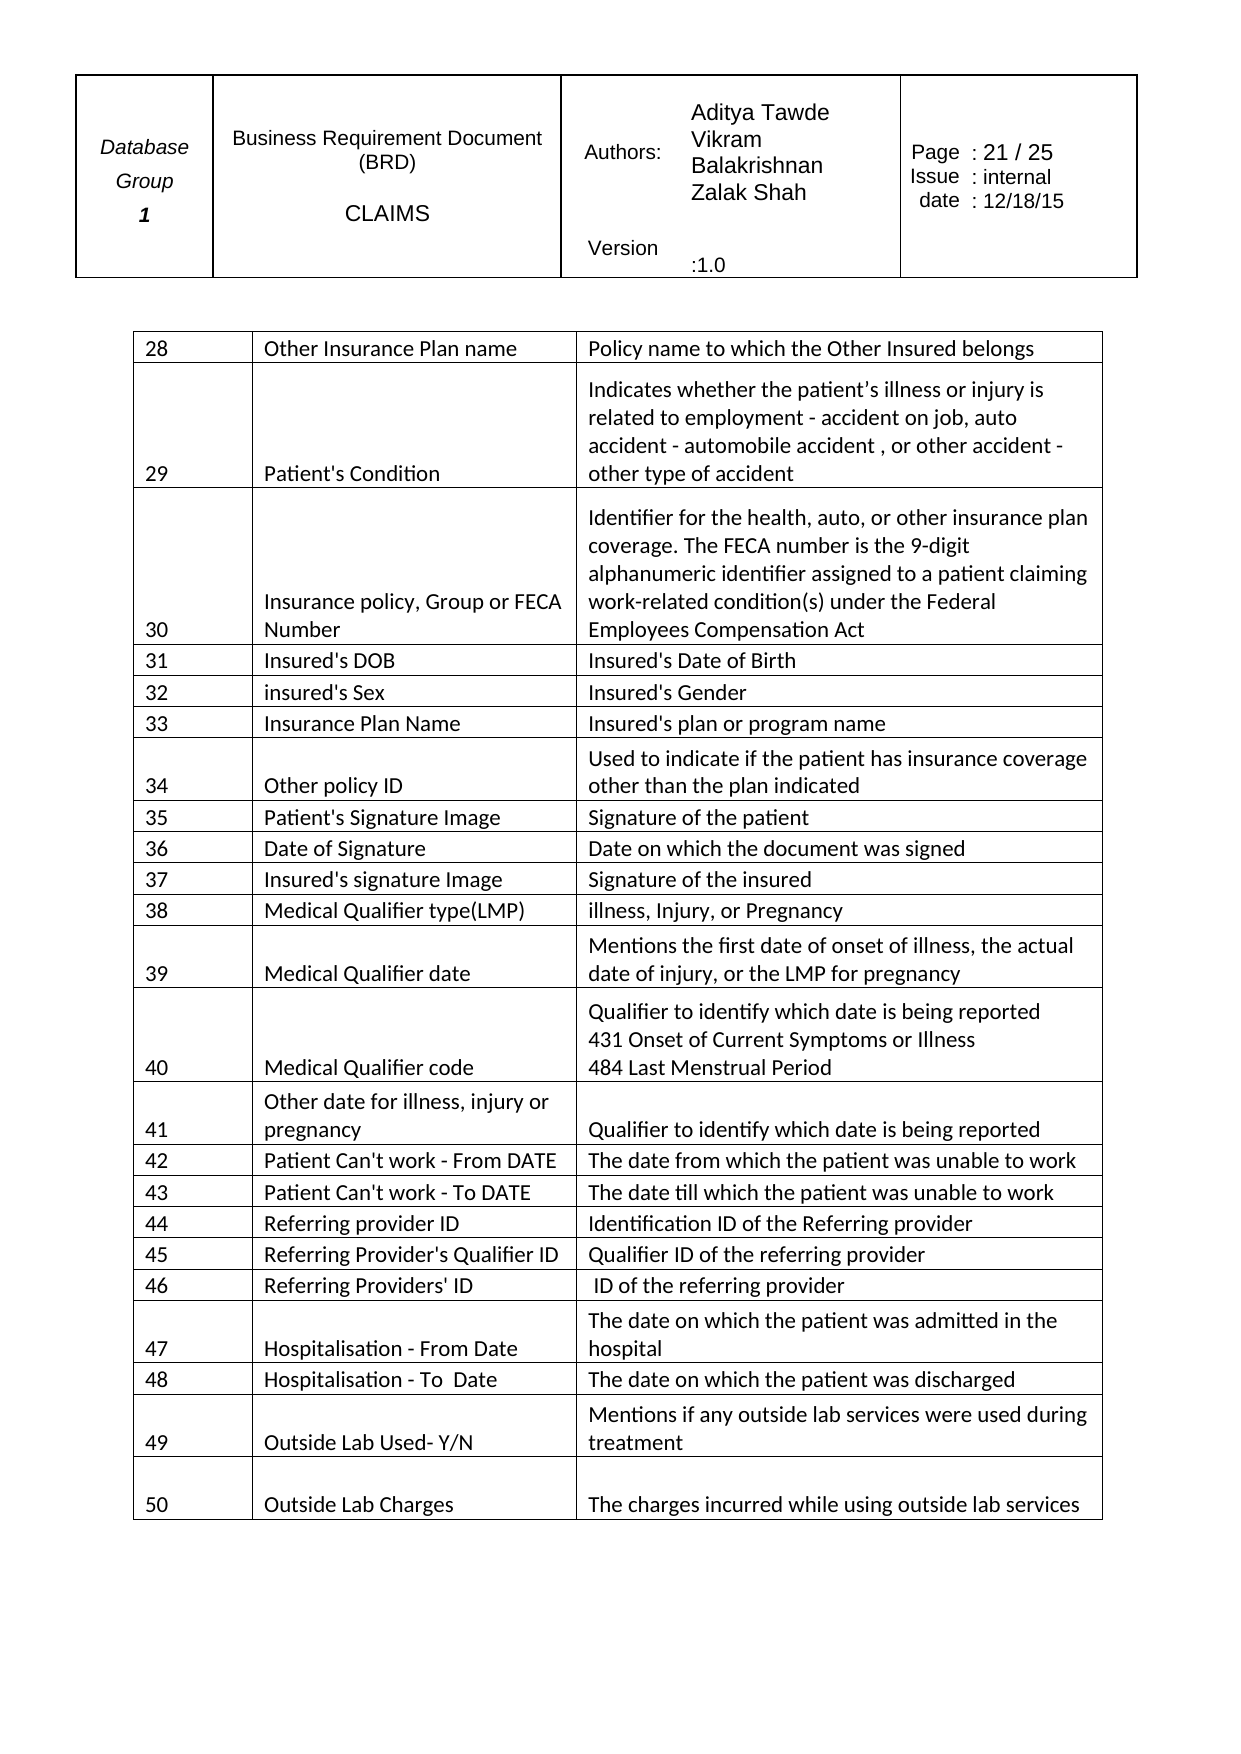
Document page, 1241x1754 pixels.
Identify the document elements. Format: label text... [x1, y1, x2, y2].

table_cell 49 [134, 1395, 252, 1456]
table_cell Insured's Date of Birth [577, 645, 1102, 675]
table_cell Hospitalisation - To Date [253, 1363, 576, 1393]
table_cell Other Insurance Plan name [253, 332, 576, 362]
table_cell 35 [134, 801, 252, 831]
table_cell Mentions if any outside lab services were used during treatment [577, 1395, 1102, 1456]
table_cell 41 [134, 1082, 252, 1143]
table_cell 42 [134, 1145, 252, 1175]
table_cell Qualifier ID of the referring provider [577, 1238, 1102, 1268]
table_cell 48 [134, 1363, 252, 1393]
table_cell insured's Sex [253, 676, 576, 706]
table_cell Patient's Condition [253, 363, 576, 487]
table_cell Qualifier to identify which date is being reported 431 Onset of Current Symptoms or Illness 484 Last Menstrual Period [577, 988, 1102, 1081]
table_cell 36 [134, 832, 252, 862]
table_cell Referring Providers' ID [253, 1270, 576, 1300]
table_cell 28 [134, 332, 252, 362]
table_cell 39 [134, 926, 252, 987]
table_cell The charges incurred while using outside lab services [577, 1457, 1102, 1518]
table_cell 29 [134, 363, 252, 487]
table_cell 43 [134, 1176, 252, 1206]
table_cell 32 [134, 676, 252, 706]
table_cell Referring Provider's Qualifier ID [253, 1238, 576, 1268]
table_cell Signature of the insured [577, 863, 1102, 893]
table_cell Identification ID of the Referring provider [577, 1207, 1102, 1237]
table_cell Insurance Plan Name [253, 707, 576, 737]
table_cell Qualifier to identify which date is being reported [577, 1082, 1102, 1143]
table_cell 50 [134, 1457, 252, 1518]
table_cell 38 [134, 895, 252, 925]
table_cell Signature of the patient [577, 801, 1102, 831]
table_cell The date till which the patient was unable to work [577, 1176, 1102, 1206]
table_cell Medical Qualifier code [253, 988, 576, 1081]
table_cell illness, Injury, or Pregnancy [577, 895, 1102, 925]
table_cell 33 [134, 707, 252, 737]
table_cell The date from which the patient was unable to work [577, 1145, 1102, 1175]
table_cell Date of Signature [253, 832, 576, 862]
table_cell Insurance policy, Group or FECA Number [253, 488, 576, 643]
table_cell Hospitalisation - From Date [253, 1301, 576, 1362]
table_cell Used to indicate if the patient has insurance coverage other than the plan indicated [577, 738, 1102, 800]
table_cell 47 [134, 1301, 252, 1362]
table_cell Outside Lab Charges [253, 1457, 576, 1518]
table_cell The date on which the patient was discharged [577, 1363, 1102, 1393]
table_cell Other policy ID [253, 738, 576, 800]
table_cell Insured's DOB [253, 645, 576, 675]
table_cell Policy name to which the Other Insured belongs [577, 332, 1102, 362]
table_cell Patient Can't work - From DATE [253, 1145, 576, 1175]
table_cell Insured's plan or program name [577, 707, 1102, 737]
table_cell Other date for illness, injury or pregnancy [253, 1082, 576, 1143]
table_cell Referring provider ID [253, 1207, 576, 1237]
table_cell Mentions the first date of onset of illness, the actual date of injury, or the LMP for pregnancy [577, 926, 1102, 987]
table_cell Medical Qualifier date [253, 926, 576, 987]
table_cell 37 [134, 863, 252, 893]
table_cell The date on which the patient was admitted in the hospital [577, 1301, 1102, 1362]
table_cell Insured's signature Image [253, 863, 576, 893]
table_cell Patient Can't work - To DATE [253, 1176, 576, 1206]
table_cell Indicates whether the patient’s illness or injury is related to employment - accident on job, auto accident - automobile accident , or other accident - other type of accident [577, 363, 1102, 487]
table_cell Date on which the document was signed [577, 832, 1102, 862]
table_cell 34 [134, 738, 252, 800]
table_cell 46 [134, 1270, 252, 1300]
table_cell Insured's Gender [577, 676, 1102, 706]
table_cell 44 [134, 1207, 252, 1237]
table_cell Medical Qualifier type(LMP) [253, 895, 576, 925]
table_cell 30 [134, 488, 252, 643]
table_cell Identifier for the health, auto, or other insurance plan coverage. The FECA number is the 9-digit alphanumeric identifier assigned to a patient claiming work-related condition(s) under the Federal Employees Compensation Act [577, 488, 1102, 643]
table_cell Patient's Signature Image [253, 801, 576, 831]
table_cell ID of the referring provider [577, 1270, 1102, 1300]
table_cell 40 [134, 988, 252, 1081]
table_cell 45 [134, 1238, 252, 1268]
table_cell Outside Lab Used- Y/N [253, 1395, 576, 1456]
table_cell 31 [134, 645, 252, 675]
